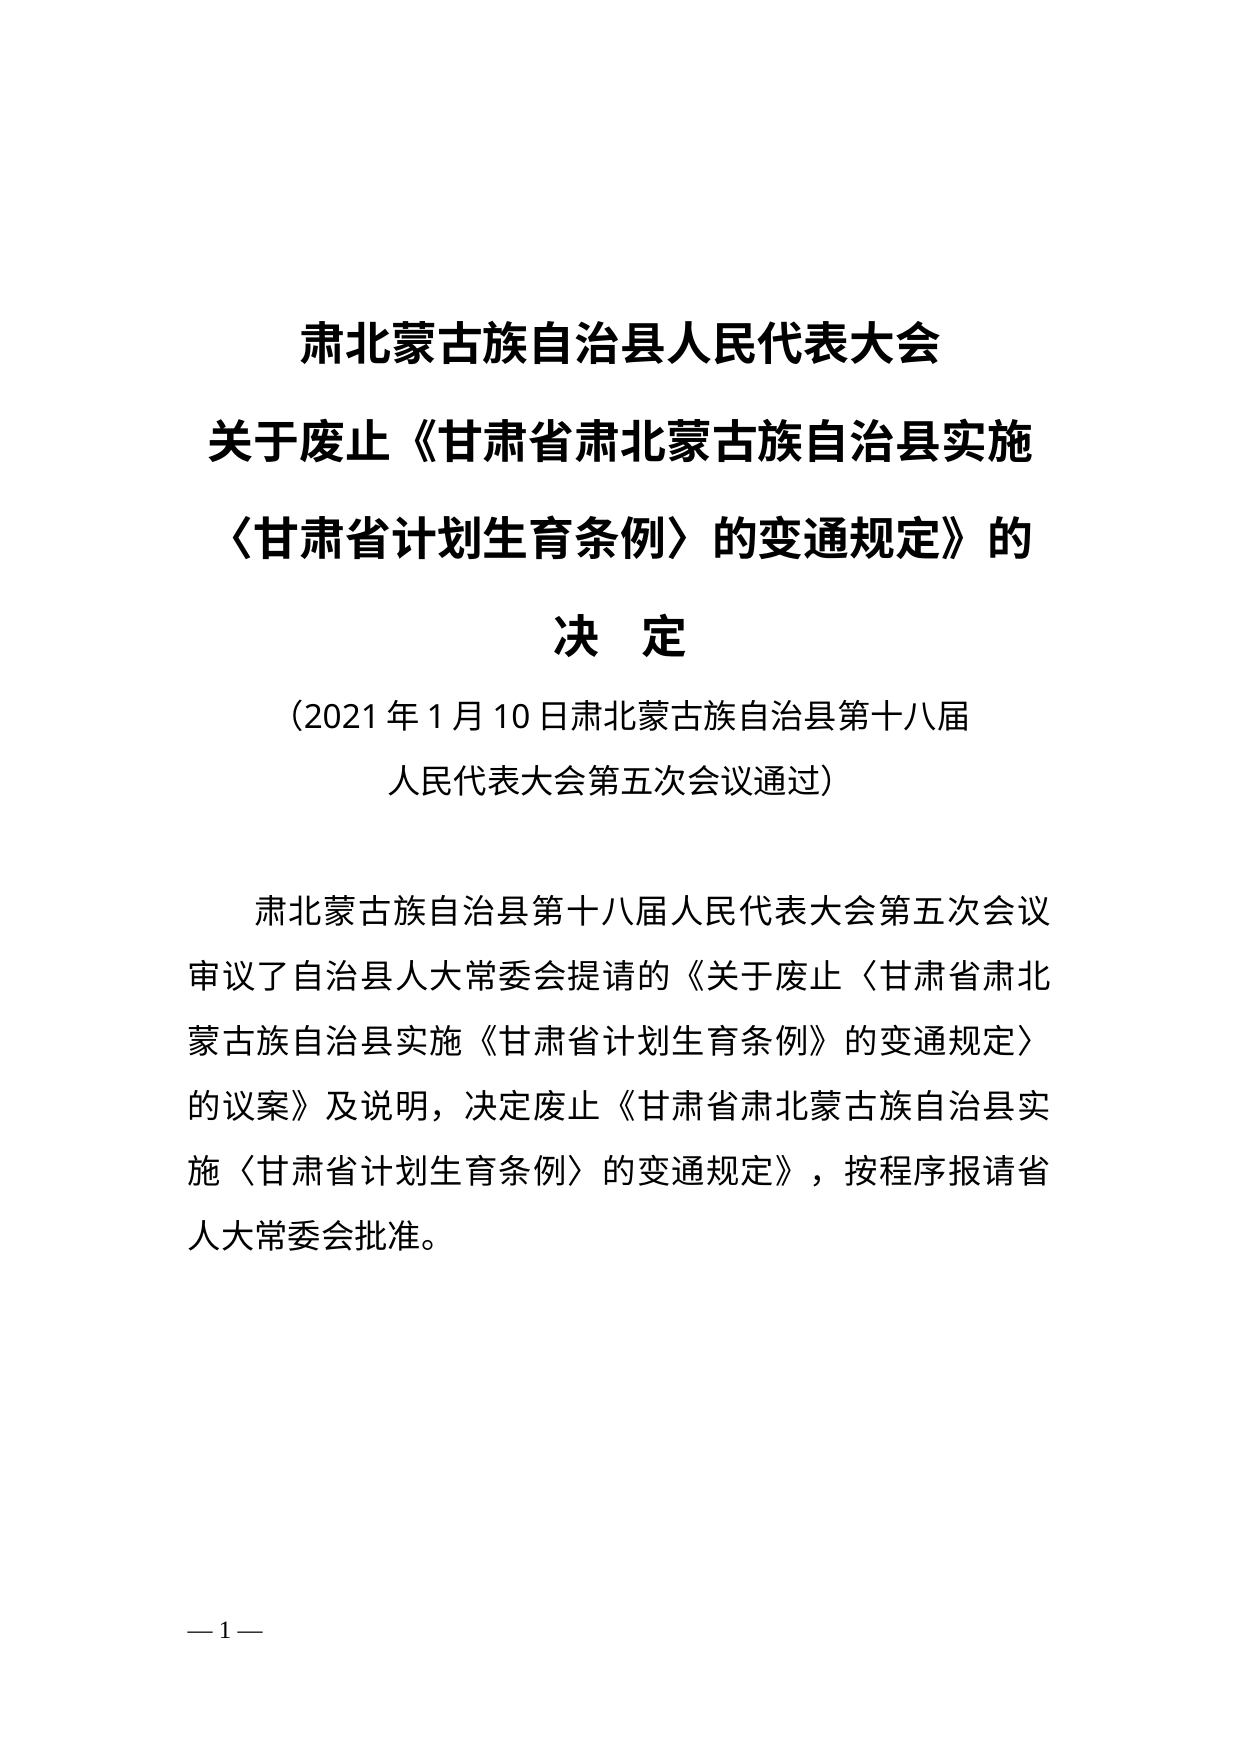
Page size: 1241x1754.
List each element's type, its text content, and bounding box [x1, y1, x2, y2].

text 〈甘肃省计划生育条例〉的变通规定》的 [187, 487, 1053, 584]
text 人民代表大会第五次会议通过） [187, 747, 1053, 812]
text （2021年1月10日肃北蒙古族自治县第十八届 [187, 682, 1053, 747]
text 决 定 [187, 584, 1053, 682]
text 关于废止《甘肃省肃北蒙古族自治县实施 [187, 389, 1053, 487]
text 肃北蒙古族自治县人民代表大会 [187, 292, 1053, 389]
text 肃北蒙古族自治县第十八届人民代表大会第五次会议审议了自治县人大常委会提请的《关于废止〈甘肃省肃北蒙古族自治县实施《甘肃省计划生育条例》的变通规定〉的议案》及说明，决定废止《甘肃省肃北蒙古族自治县实施〈甘肃省计划生育条例〉的变通规定》，按程序报请省人大常委会批准。 [187, 877, 1053, 1267]
